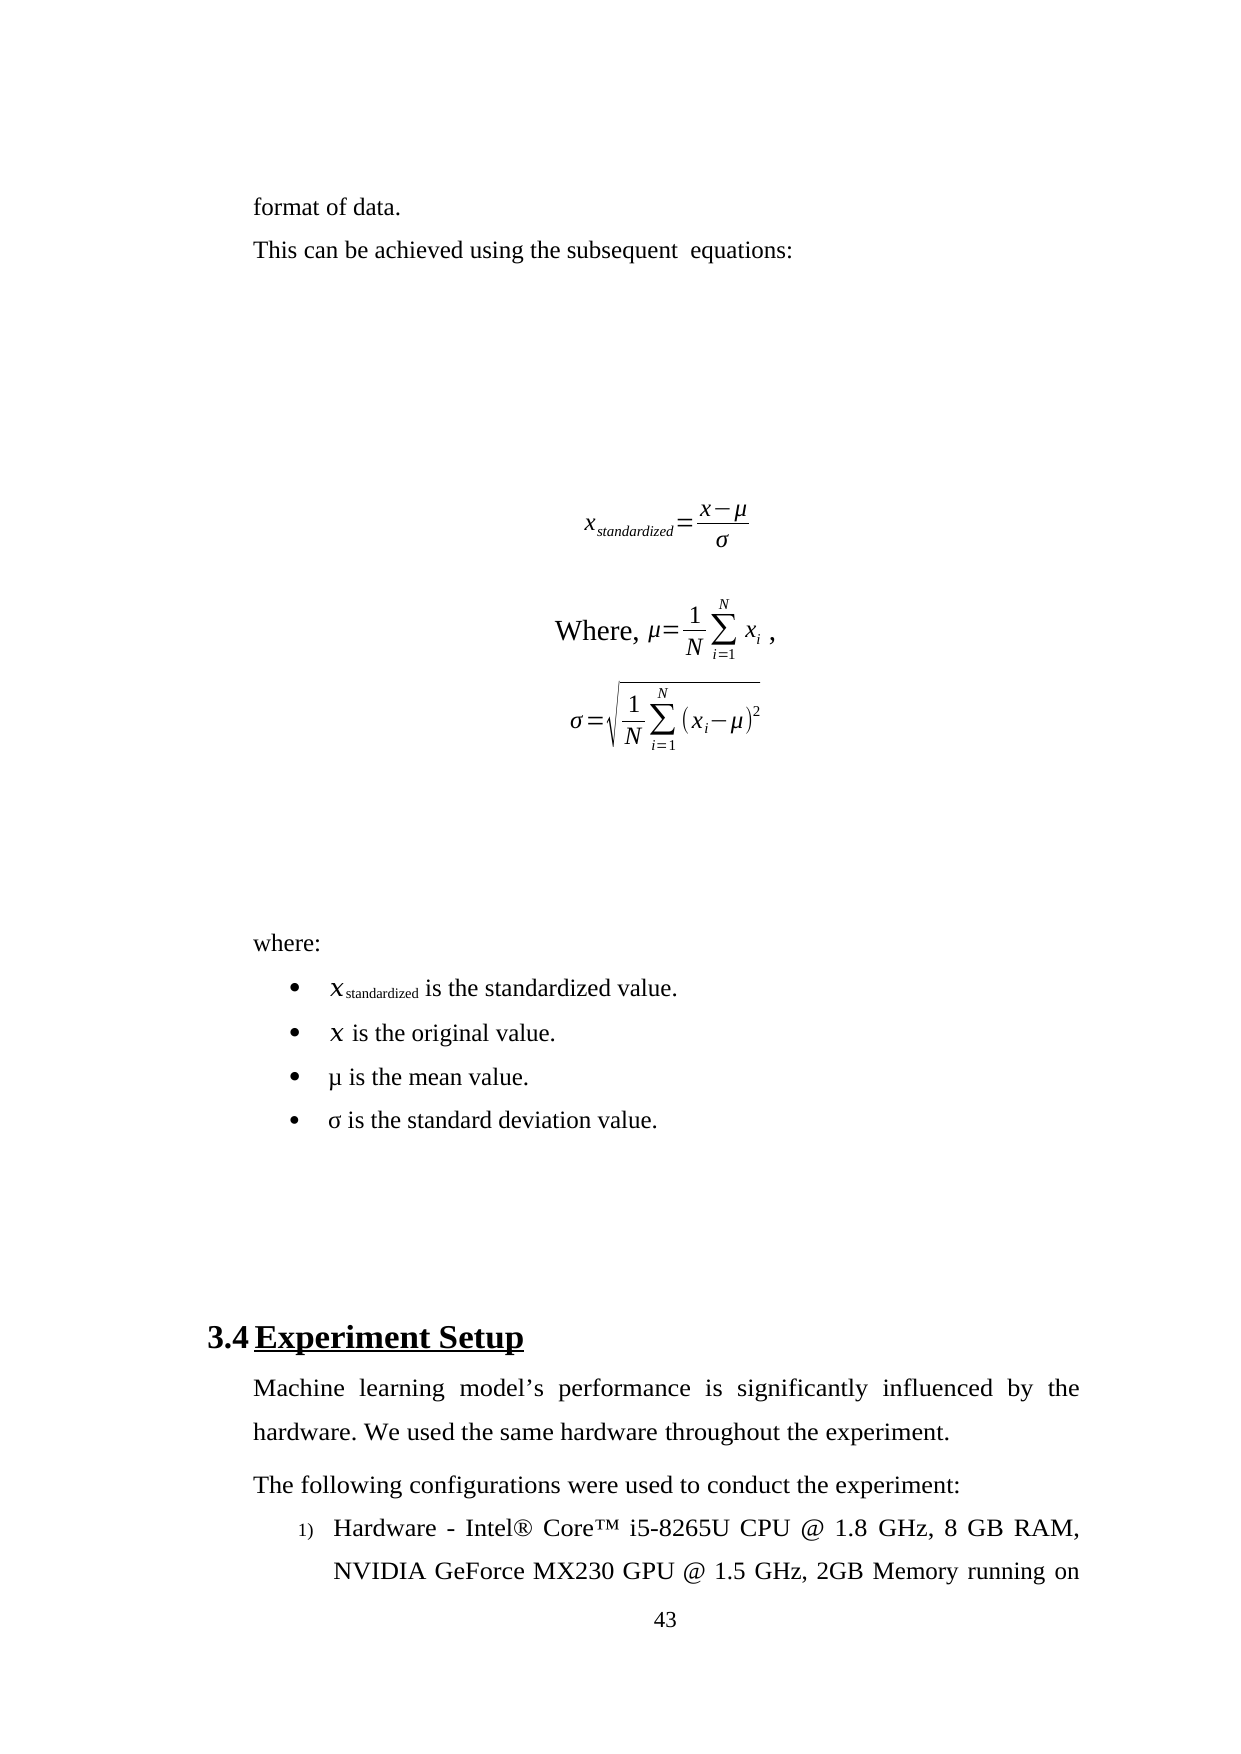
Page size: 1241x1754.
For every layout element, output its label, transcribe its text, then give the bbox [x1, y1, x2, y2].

text Machine learning model’s performance is significantly influenced by the hardware. We used the same hardware throughout the experiment. [253, 1373, 1080, 1445]
list µ is the mean value. [290, 1062, 1112, 1091]
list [298, 1513, 1080, 1585]
list 𝑥 is the original value. [290, 1017, 1112, 1047]
text This can be achieved using the subsequent equations: [253, 235, 1080, 264]
list 𝑥standardized is the standardized value. [290, 971, 1112, 1002]
list σ is the standard deviation value. [290, 1105, 1112, 1134]
text The following configurations were used to conduct the experiment: [253, 1470, 1080, 1499]
list Experiment Setup [207, 1317, 1112, 1355]
text where: [253, 928, 1112, 957]
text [253, 192, 1080, 221]
text Where, , [207, 596, 1123, 663]
